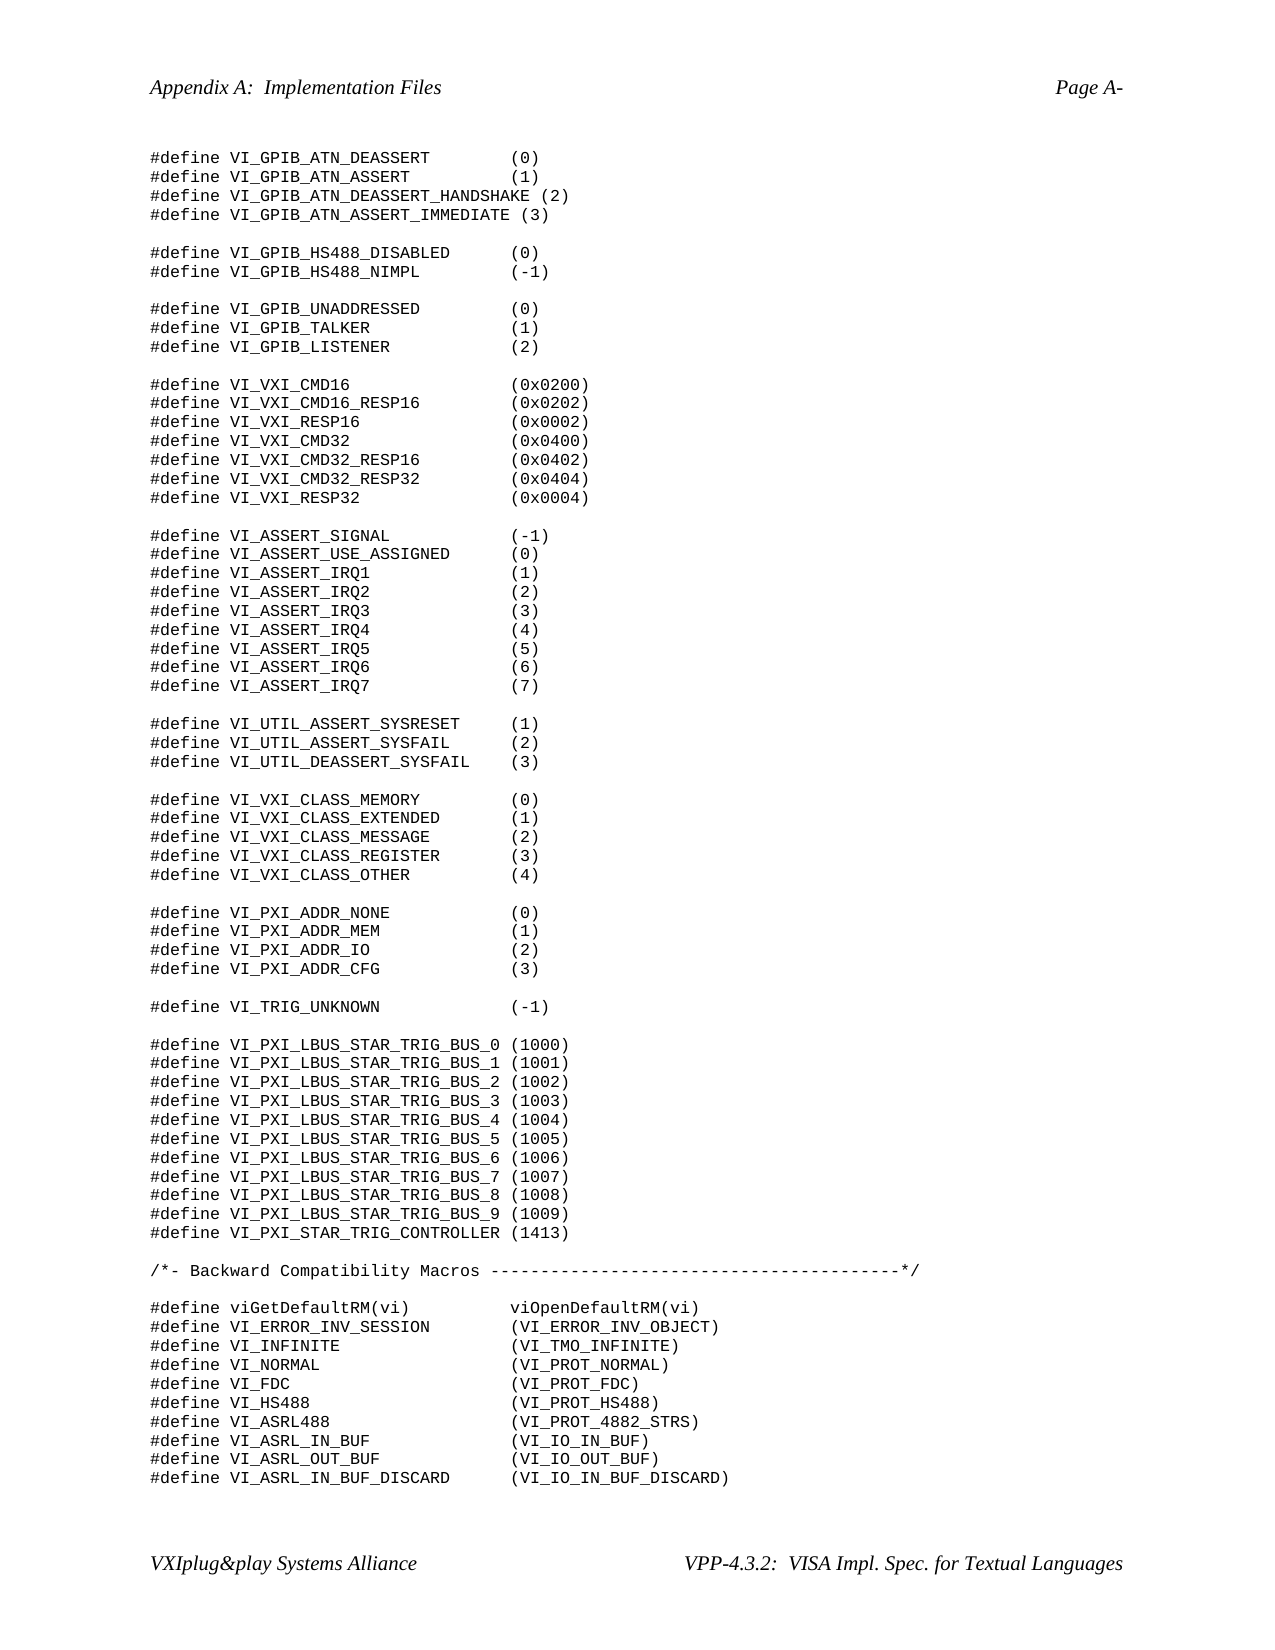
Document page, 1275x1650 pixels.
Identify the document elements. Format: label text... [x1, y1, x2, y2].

text #define VI_ASSERT_USE_ASSIGNED (0) [150, 546, 1125, 565]
text #define VI_PXI_ADDR_IO (2) [150, 942, 1125, 961]
text /*- Backward Compatibility Macros -----------------------------------------*/ [150, 1262, 1125, 1281]
text #define VI_ASSERT_SIGNAL (-1) [150, 527, 1125, 546]
text #define VI_PXI_LBUS_STAR_TRIG_BUS_0 (1000) [150, 1036, 1125, 1055]
text #define VI_GPIB_HS488_DISABLED (0) [150, 244, 1125, 263]
text #define VI_PXI_LBUS_STAR_TRIG_BUS_9 (1009) [150, 1206, 1125, 1225]
text #define VI_VXI_CMD32_RESP32 (0x0404) [150, 471, 1125, 489]
text #define VI_ASSERT_IRQ1 (1) [150, 565, 1125, 584]
text #define VI_PXI_STAR_TRIG_CONTROLLER (1413) [150, 1225, 1125, 1243]
text #define VI_GPIB_ATN_ASSERT_IMMEDIATE (3) [150, 207, 1125, 225]
text #define VI_VXI_CLASS_REGISTER (3) [150, 848, 1125, 866]
text #define VI_TRIG_UNKNOWN (-1) [150, 998, 1125, 1017]
text #define VI_VXI_CLASS_MESSAGE (2) [150, 829, 1125, 848]
text #define VI_GPIB_ATN_DEASSERT (0) [150, 150, 1125, 169]
text #define VI_VXI_CMD32 (0x0400) [150, 433, 1125, 452]
text #define VI_VXI_CMD16 (0x0200) [150, 376, 1125, 395]
text #define VI_ASSERT_IRQ7 (7) [150, 678, 1125, 697]
text #define VI_PXI_ADDR_MEM (1) [150, 923, 1125, 942]
text #define VI_ASRL_OUT_BUF (VI_IO_OUT_BUF) [150, 1451, 1125, 1470]
text #define VI_PXI_LBUS_STAR_TRIG_BUS_4 (1004) [150, 1112, 1125, 1130]
text #define VI_GPIB_HS488_NIMPL (-1) [150, 263, 1125, 282]
text #define VI_NORMAL (VI_PROT_NORMAL) [150, 1357, 1125, 1376]
text #define VI_PXI_LBUS_STAR_TRIG_BUS_7 (1007) [150, 1168, 1125, 1187]
text #define VI_ASRL_IN_BUF_DISCARD (VI_IO_IN_BUF_DISCARD) [150, 1470, 1125, 1489]
text #define VI_PXI_LBUS_STAR_TRIG_BUS_1 (1001) [150, 1055, 1125, 1074]
text #define VI_GPIB_ATN_DEASSERT_HANDSHAKE (2) [150, 188, 1125, 207]
text #define VI_PXI_LBUS_STAR_TRIG_BUS_6 (1006) [150, 1149, 1125, 1168]
text #define VI_GPIB_UNADDRESSED (0) [150, 301, 1125, 320]
text #define VI_UTIL_DEASSERT_SYSFAIL (3) [150, 753, 1125, 772]
text #define VI_UTIL_ASSERT_SYSRESET (1) [150, 716, 1125, 734]
text #define VI_GPIB_ATN_ASSERT (1) [150, 169, 1125, 188]
text #define VI_ASSERT_IRQ3 (3) [150, 602, 1125, 621]
text #define VI_PXI_ADDR_CFG (3) [150, 961, 1125, 979]
text #define VI_UTIL_ASSERT_SYSFAIL (2) [150, 734, 1125, 753]
text #define VI_FDC (VI_PROT_FDC) [150, 1376, 1125, 1394]
text #define VI_PXI_LBUS_STAR_TRIG_BUS_3 (1003) [150, 1093, 1125, 1112]
text #define VI_HS488 (VI_PROT_HS488) [150, 1394, 1125, 1413]
text #define VI_PXI_LBUS_STAR_TRIG_BUS_2 (1002) [150, 1074, 1125, 1093]
text #define VI_VXI_CLASS_EXTENDED (1) [150, 810, 1125, 829]
text #define VI_VXI_CLASS_MEMORY (0) [150, 791, 1125, 810]
text #define VI_ERROR_INV_SESSION (VI_ERROR_INV_OBJECT) [150, 1319, 1125, 1338]
text #define VI_ASSERT_IRQ5 (5) [150, 640, 1125, 659]
text #define VI_PXI_LBUS_STAR_TRIG_BUS_5 (1005) [150, 1130, 1125, 1149]
text #define VI_ASRL488 (VI_PROT_4882_STRS) [150, 1413, 1125, 1432]
text #define VI_GPIB_LISTENER (2) [150, 338, 1125, 357]
text #define VI_VXI_RESP16 (0x0002) [150, 414, 1125, 433]
text #define VI_INFINITE (VI_TMO_INFINITE) [150, 1338, 1125, 1357]
text #define VI_ASSERT_IRQ6 (6) [150, 659, 1125, 678]
text #define VI_ASSERT_IRQ4 (4) [150, 621, 1125, 640]
text #define VI_GPIB_TALKER (1) [150, 320, 1125, 338]
text #define VI_VXI_CMD16_RESP16 (0x0202) [150, 395, 1125, 414]
text #define VI_VXI_RESP32 (0x0004) [150, 489, 1125, 508]
text #define VI_PXI_ADDR_NONE (0) [150, 904, 1125, 923]
text #define VI_PXI_LBUS_STAR_TRIG_BUS_8 (1008) [150, 1187, 1125, 1206]
text #define VI_ASRL_IN_BUF (VI_IO_IN_BUF) [150, 1432, 1125, 1451]
text #define viGetDefaultRM(vi) viOpenDefaultRM(vi) [150, 1300, 1125, 1319]
text #define VI_VXI_CLASS_OTHER (4) [150, 866, 1125, 885]
text #define VI_ASSERT_IRQ2 (2) [150, 584, 1125, 602]
text #define VI_VXI_CMD32_RESP16 (0x0402) [150, 452, 1125, 471]
